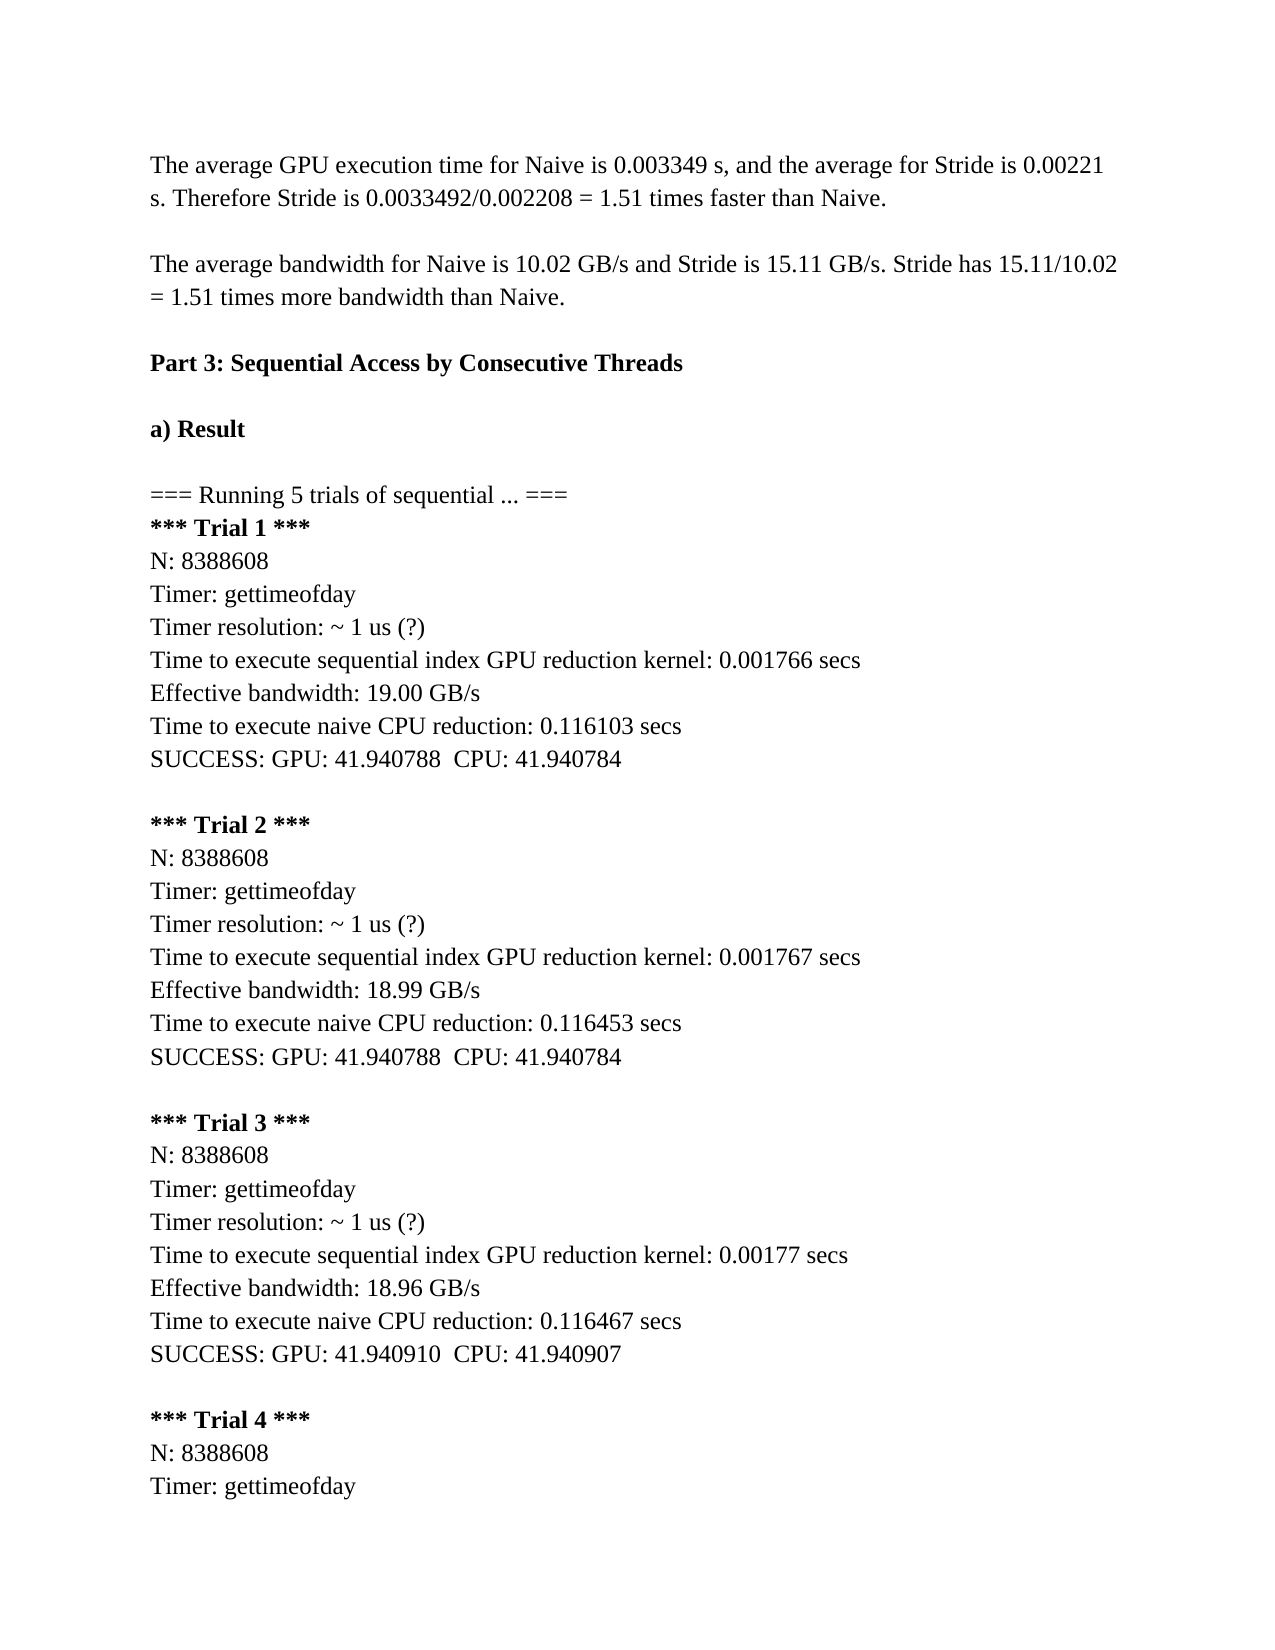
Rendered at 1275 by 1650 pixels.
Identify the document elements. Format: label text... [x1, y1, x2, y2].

text Timer: gettimeofday [150, 1174, 1125, 1202]
text Time to execute naive CPU reduction: 0.116467 secs [150, 1306, 1125, 1334]
text Time to execute sequential index GPU reduction kernel: 0.001766 secs [150, 645, 1125, 674]
text Time to execute naive CPU reduction: 0.116103 secs [150, 711, 1125, 740]
text SUCCESS: GPU: 41.940910 CPU: 41.940907 [150, 1339, 1125, 1367]
text The average GPU execution time for Naive is 0.003349 s, and the average for Stride is 0.00221 s. Therefore Stride is 0.0033492/0.002208 = 1.51 times faster than Naive. [150, 150, 1125, 212]
text N: 8388608 [150, 546, 1125, 575]
text N: 8388608 [150, 843, 1125, 872]
text a) Result [150, 414, 1125, 443]
text Effective bandwidth: 19.00 GB/s [150, 678, 1125, 707]
text Timer resolution: ~ 1 us (?) [150, 612, 1125, 641]
text *** Trial 3 *** [150, 1108, 1125, 1136]
text Timer: gettimeofday [150, 876, 1125, 905]
text The average bandwidth for Naive is 10.02 GB/s and Stride is 15.11 GB/s. Stride has 15.11/10.02 = 1.51 times more bandwidth than Naive. [150, 249, 1125, 311]
text *** Trial 2 *** [150, 810, 1125, 839]
text *** Trial 1 *** [150, 513, 1125, 542]
text Timer: gettimeofday [150, 1471, 1125, 1499]
text Time to execute naive CPU reduction: 0.116453 secs [150, 1008, 1125, 1037]
text Timer resolution: ~ 1 us (?) [150, 909, 1125, 938]
text SUCCESS: GPU: 41.940788 CPU: 41.940784 [150, 744, 1125, 773]
text SUCCESS: GPU: 41.940788 CPU: 41.940784 [150, 1042, 1125, 1070]
text Time to execute sequential index GPU reduction kernel: 0.001767 secs [150, 942, 1125, 971]
text Timer resolution: ~ 1 us (?) [150, 1207, 1125, 1235]
text Effective bandwidth: 18.96 GB/s [150, 1273, 1125, 1301]
text === Running 5 trials of sequential ... === [150, 480, 1125, 509]
text Time to execute sequential index GPU reduction kernel: 0.00177 secs [150, 1240, 1125, 1268]
text N: 8388608 [150, 1141, 1125, 1169]
text Part 3: Sequential Access by Consecutive Threads [150, 348, 1125, 377]
text N: 8388608 [150, 1438, 1125, 1467]
text *** Trial 4 *** [150, 1405, 1125, 1433]
text Effective bandwidth: 18.99 GB/s [150, 976, 1125, 1004]
text Timer: gettimeofday [150, 579, 1125, 608]
